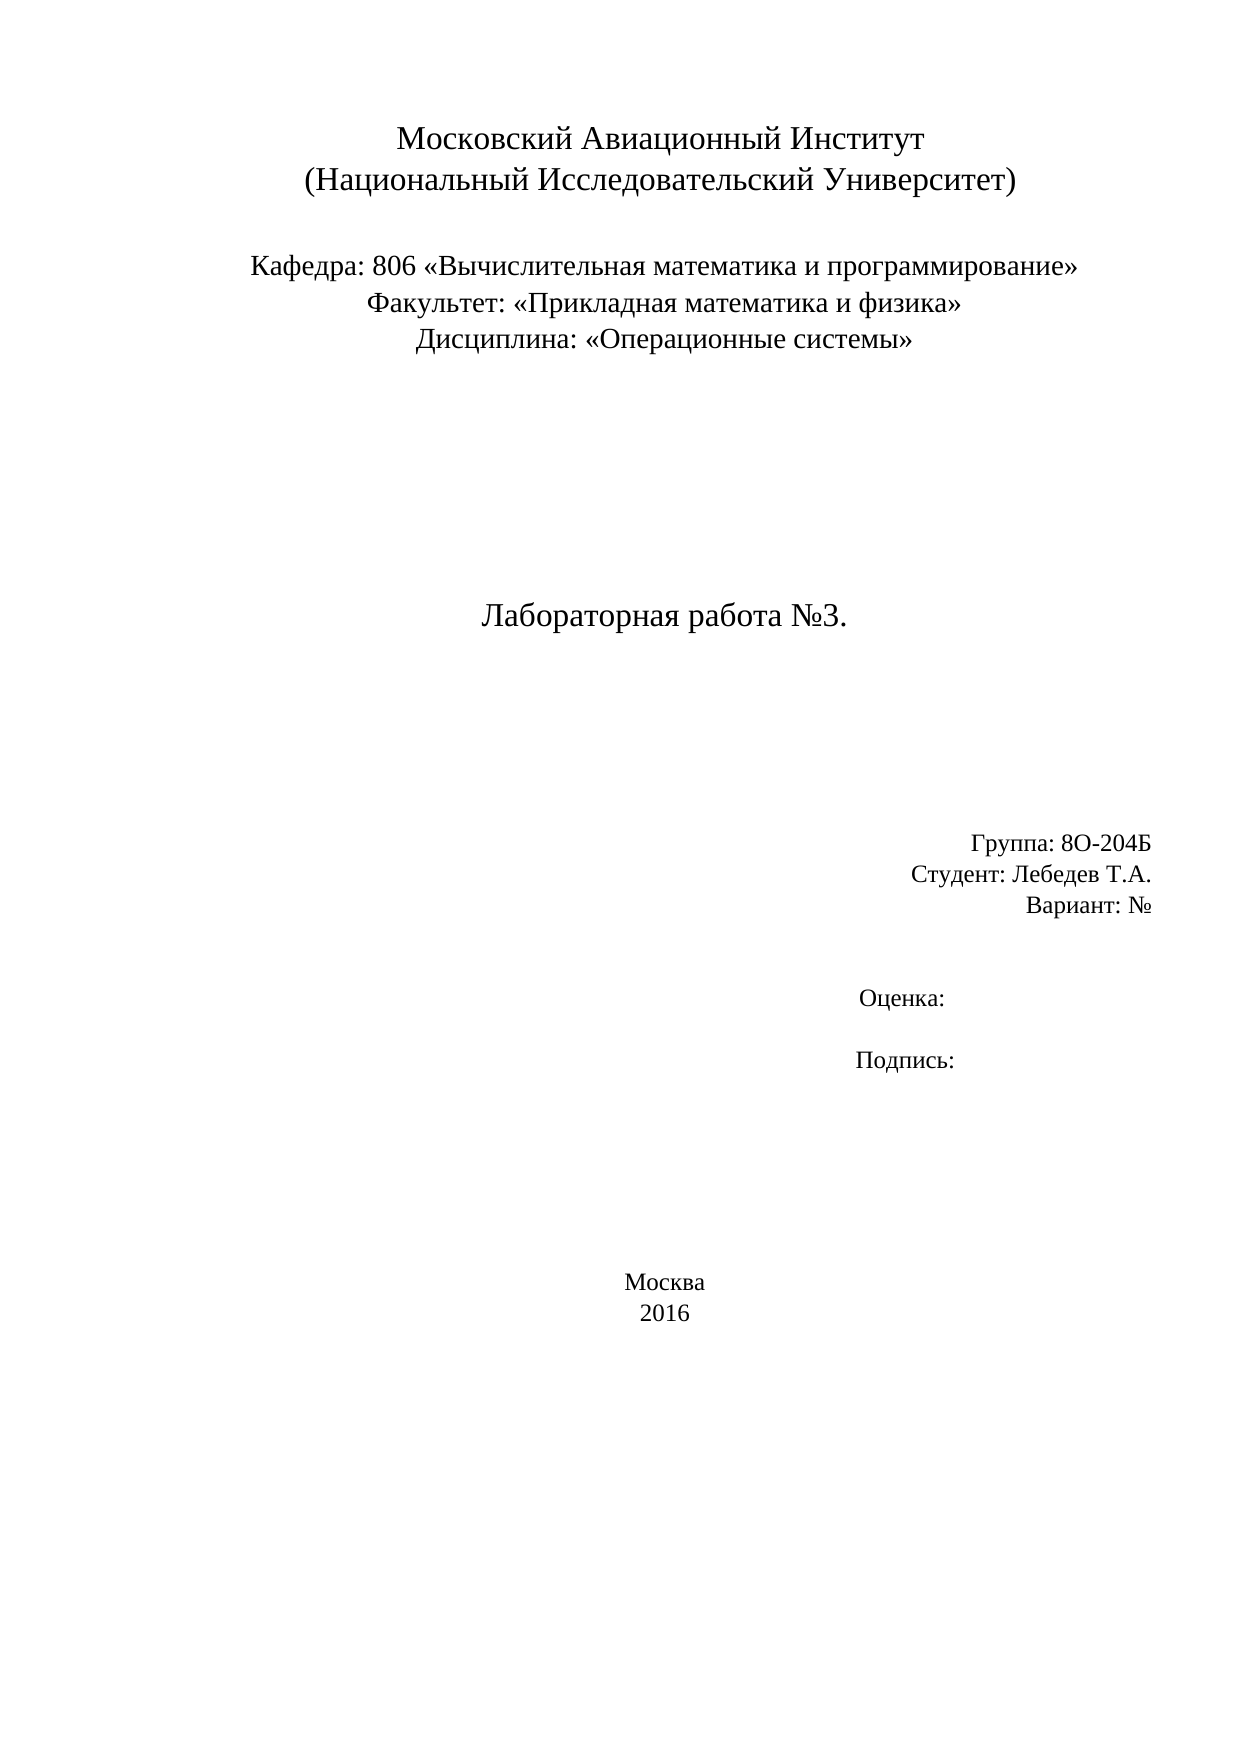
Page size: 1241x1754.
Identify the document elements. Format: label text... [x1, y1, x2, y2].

text Факультет: «Прикладная математика и физика» [177, 285, 1152, 318]
text 2016 [177, 1298, 1152, 1327]
text Вариант: № [177, 890, 1152, 918]
text Подпись: [177, 1045, 1152, 1074]
text Москва [177, 1267, 1152, 1296]
text Кафедра: 806 «Вычислительная математика и программирование» [177, 248, 1152, 282]
text Московский Авиационный Институт [177, 118, 1144, 156]
text Группа: 8О-204Б [177, 828, 1152, 856]
text Студент: Лебедев Т.А. [177, 859, 1152, 887]
text Дисциплина: «Операционные системы» [177, 321, 1152, 354]
text Оценка: [177, 983, 1152, 1012]
text (Национальный Исследовательский Университет) [177, 159, 1144, 198]
text Лабораторная работа №3. [177, 596, 1152, 634]
